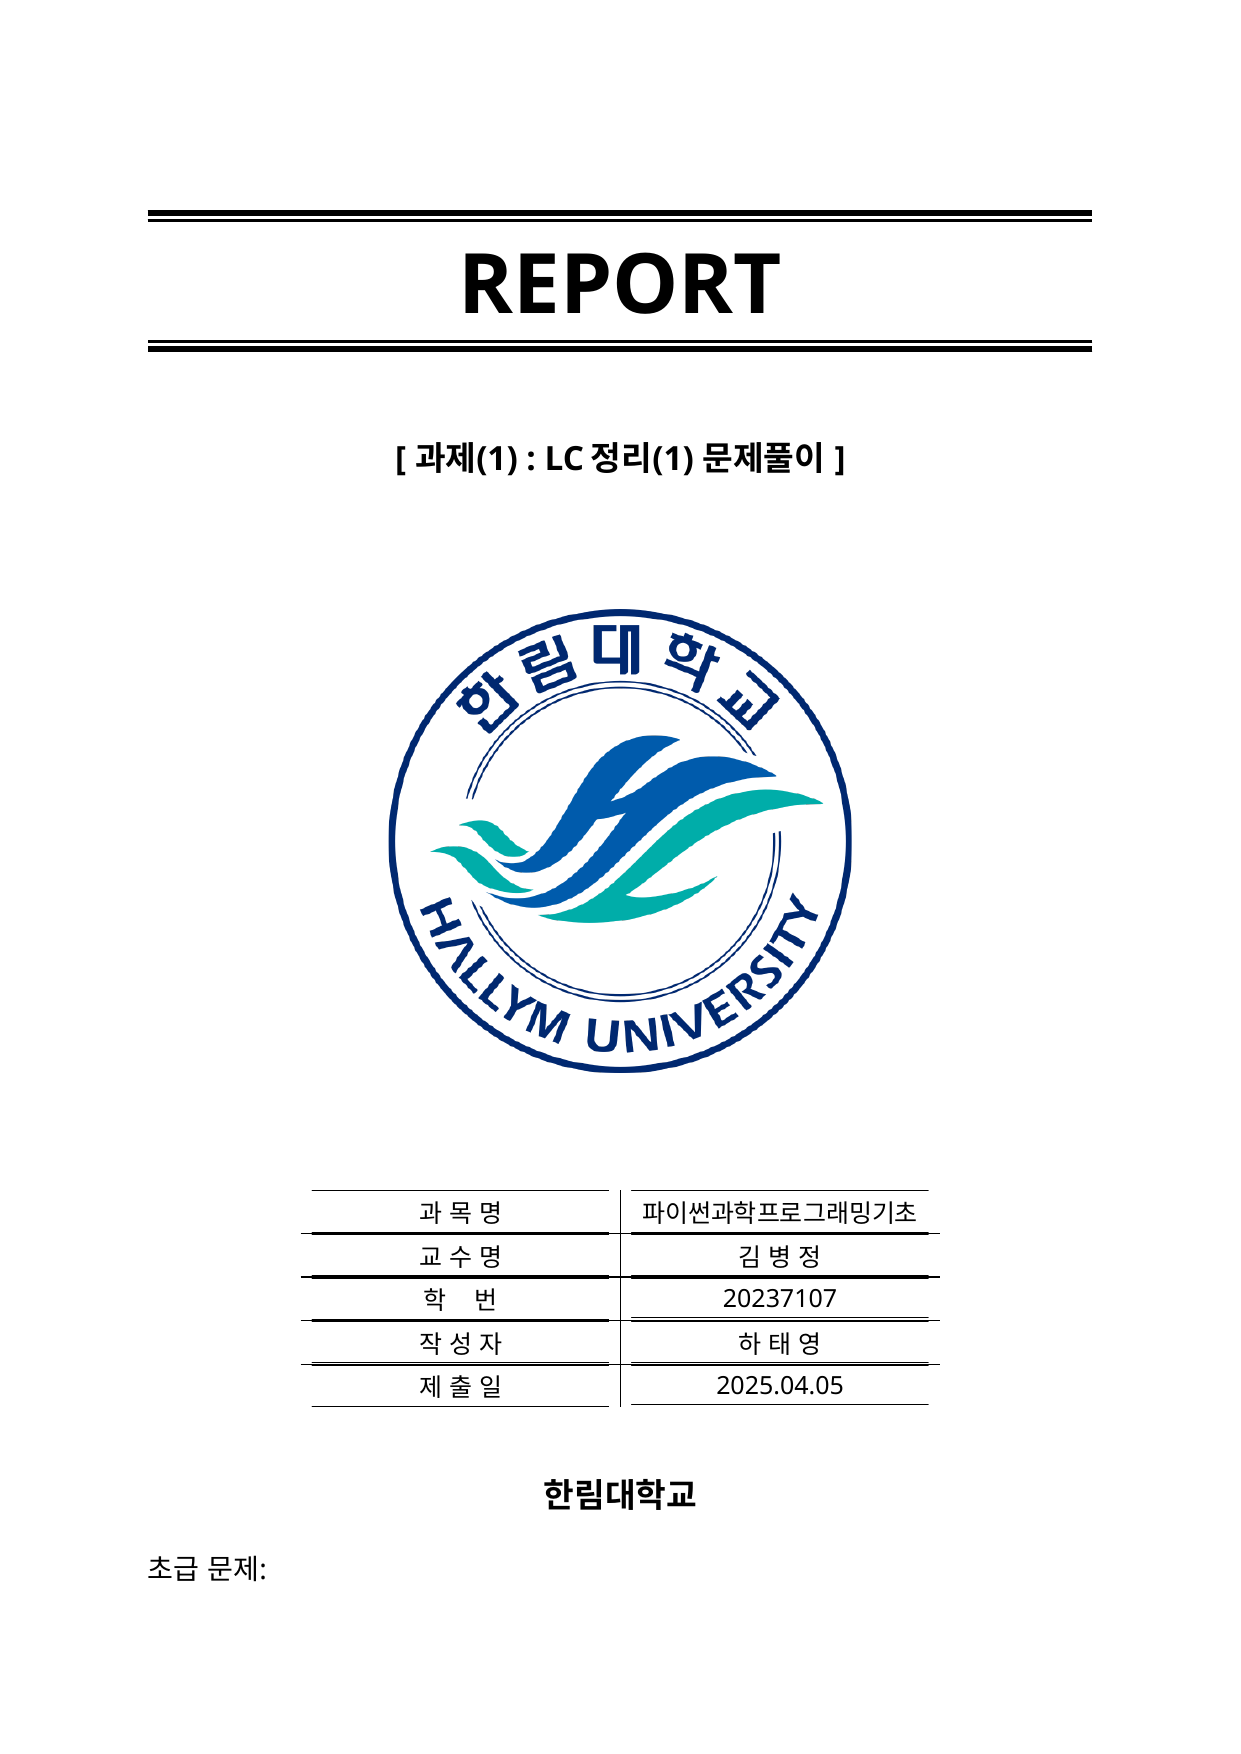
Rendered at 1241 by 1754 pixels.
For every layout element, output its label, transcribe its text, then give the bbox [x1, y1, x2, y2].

table_cell 제 출 일 [301, 1365, 620, 1407]
table_cell 김 병 정 [621, 1234, 940, 1276]
table_cell 2025.04.05 [621, 1365, 940, 1407]
text 초급 문제: [148, 1547, 1092, 1587]
table_cell 학 번 [301, 1278, 620, 1320]
text 한림대학교 [148, 1469, 1092, 1517]
table_cell 하 태 영 [621, 1321, 940, 1363]
text [ 과제(1) : LC정리(1) 문제풀이 ] [148, 431, 1092, 480]
table_header 파이썬과학프로그래밍기초 [621, 1190, 940, 1233]
table_cell 작 성 자 [301, 1321, 620, 1363]
table_cell 20237107 [621, 1278, 940, 1320]
picture [388, 609, 852, 1073]
table_cell 교 수 명 [301, 1234, 620, 1276]
text REPORT [148, 222, 1092, 340]
table_header 과 목 명 [301, 1190, 620, 1233]
